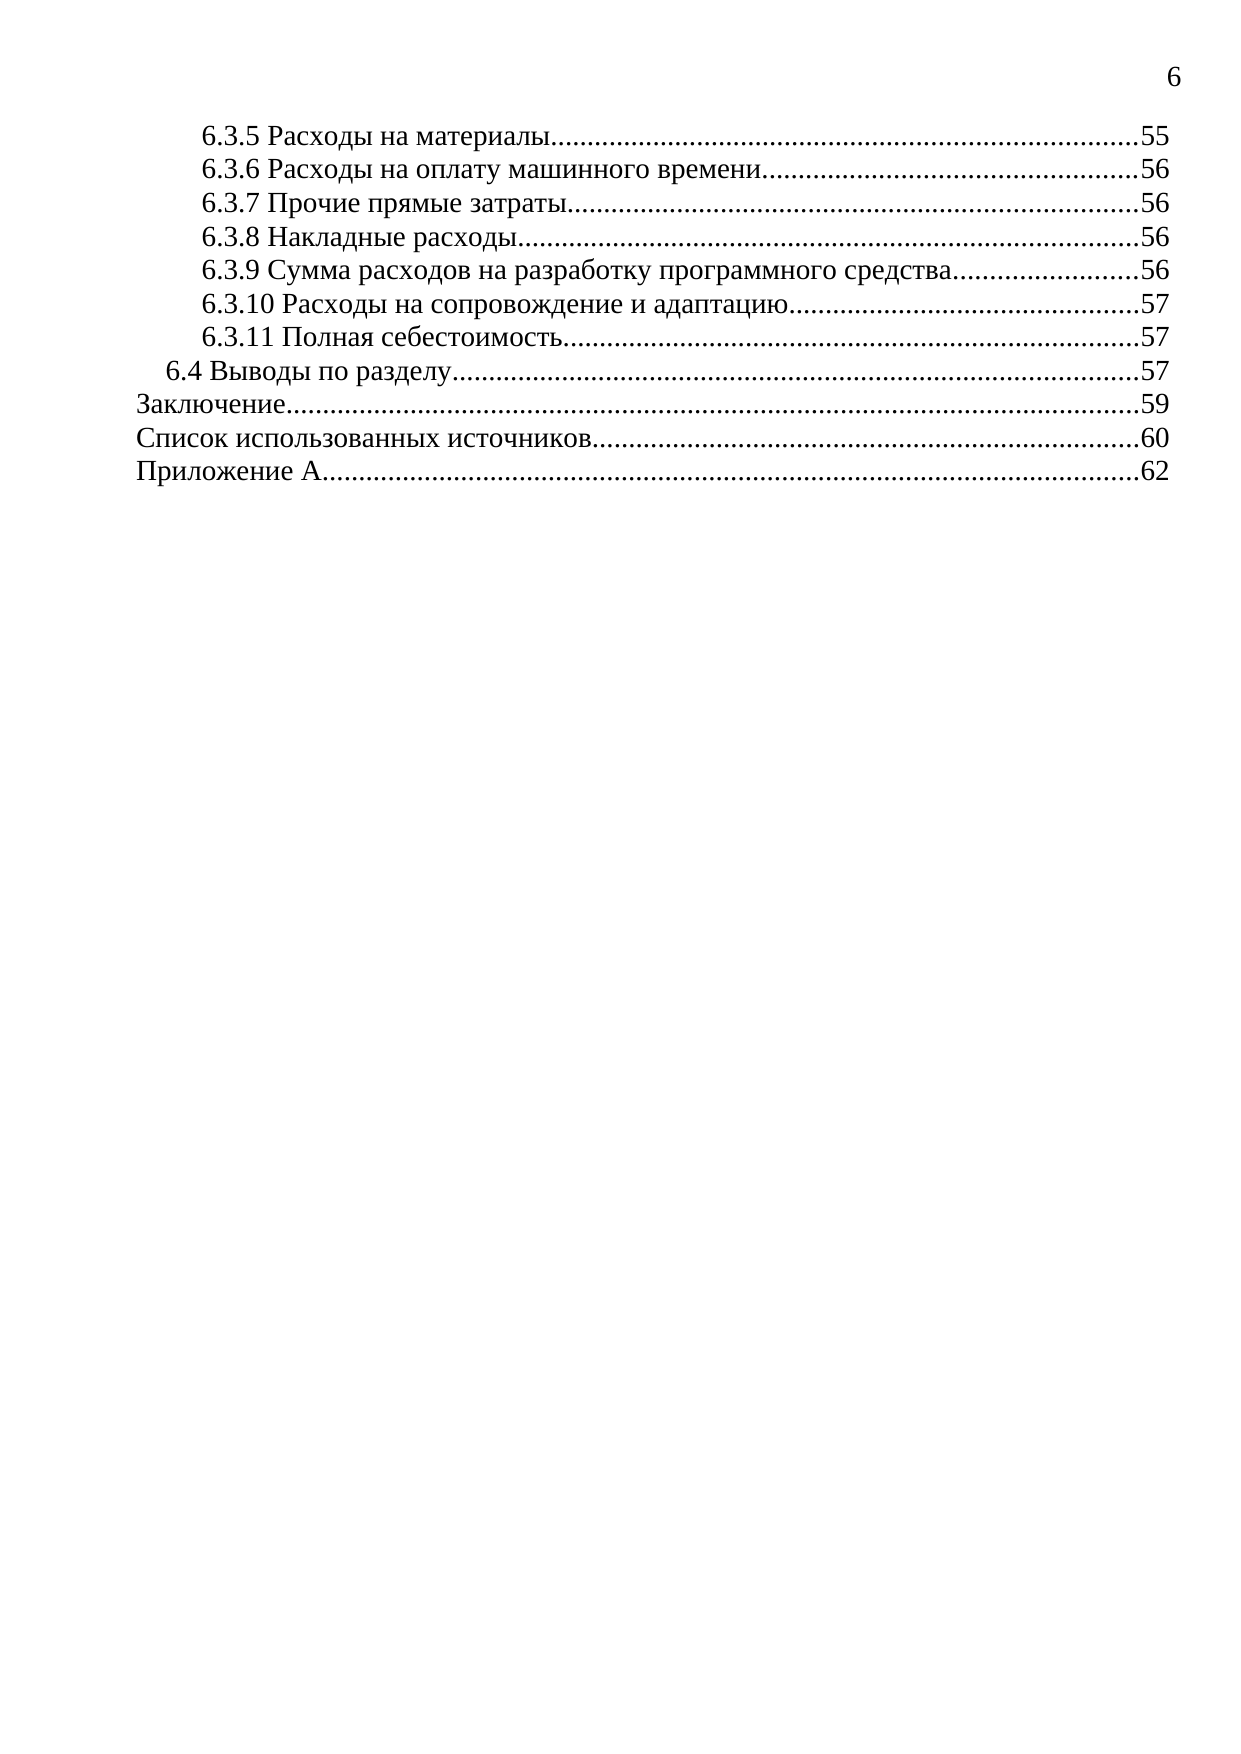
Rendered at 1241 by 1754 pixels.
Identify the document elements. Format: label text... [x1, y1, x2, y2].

text Список использованных источников 60 [136, 420, 1181, 453]
text 6.3.5 Расходы на материалы 55 [136, 118, 1181, 152]
text 6.3.8 Накладные расходы 56 [136, 219, 1181, 252]
text 6.3.10 Расходы на сопровождение и адаптацию 57 [136, 286, 1181, 319]
text 6.3.7 Прочие прямые затраты 56 [136, 185, 1181, 219]
text 6.3.9 Сумма расходов на разработку программного средства 56 [136, 252, 1181, 286]
text 6.4 Выводы по разделу 57 [136, 353, 1181, 386]
text Приложение А 62 [136, 453, 1181, 487]
text 6.3.6 Расходы на оплату машинного времени 56 [136, 152, 1181, 185]
text 6.3.11 Полная себестоимость 57 [136, 319, 1181, 353]
text Заключение 59 [136, 386, 1181, 420]
